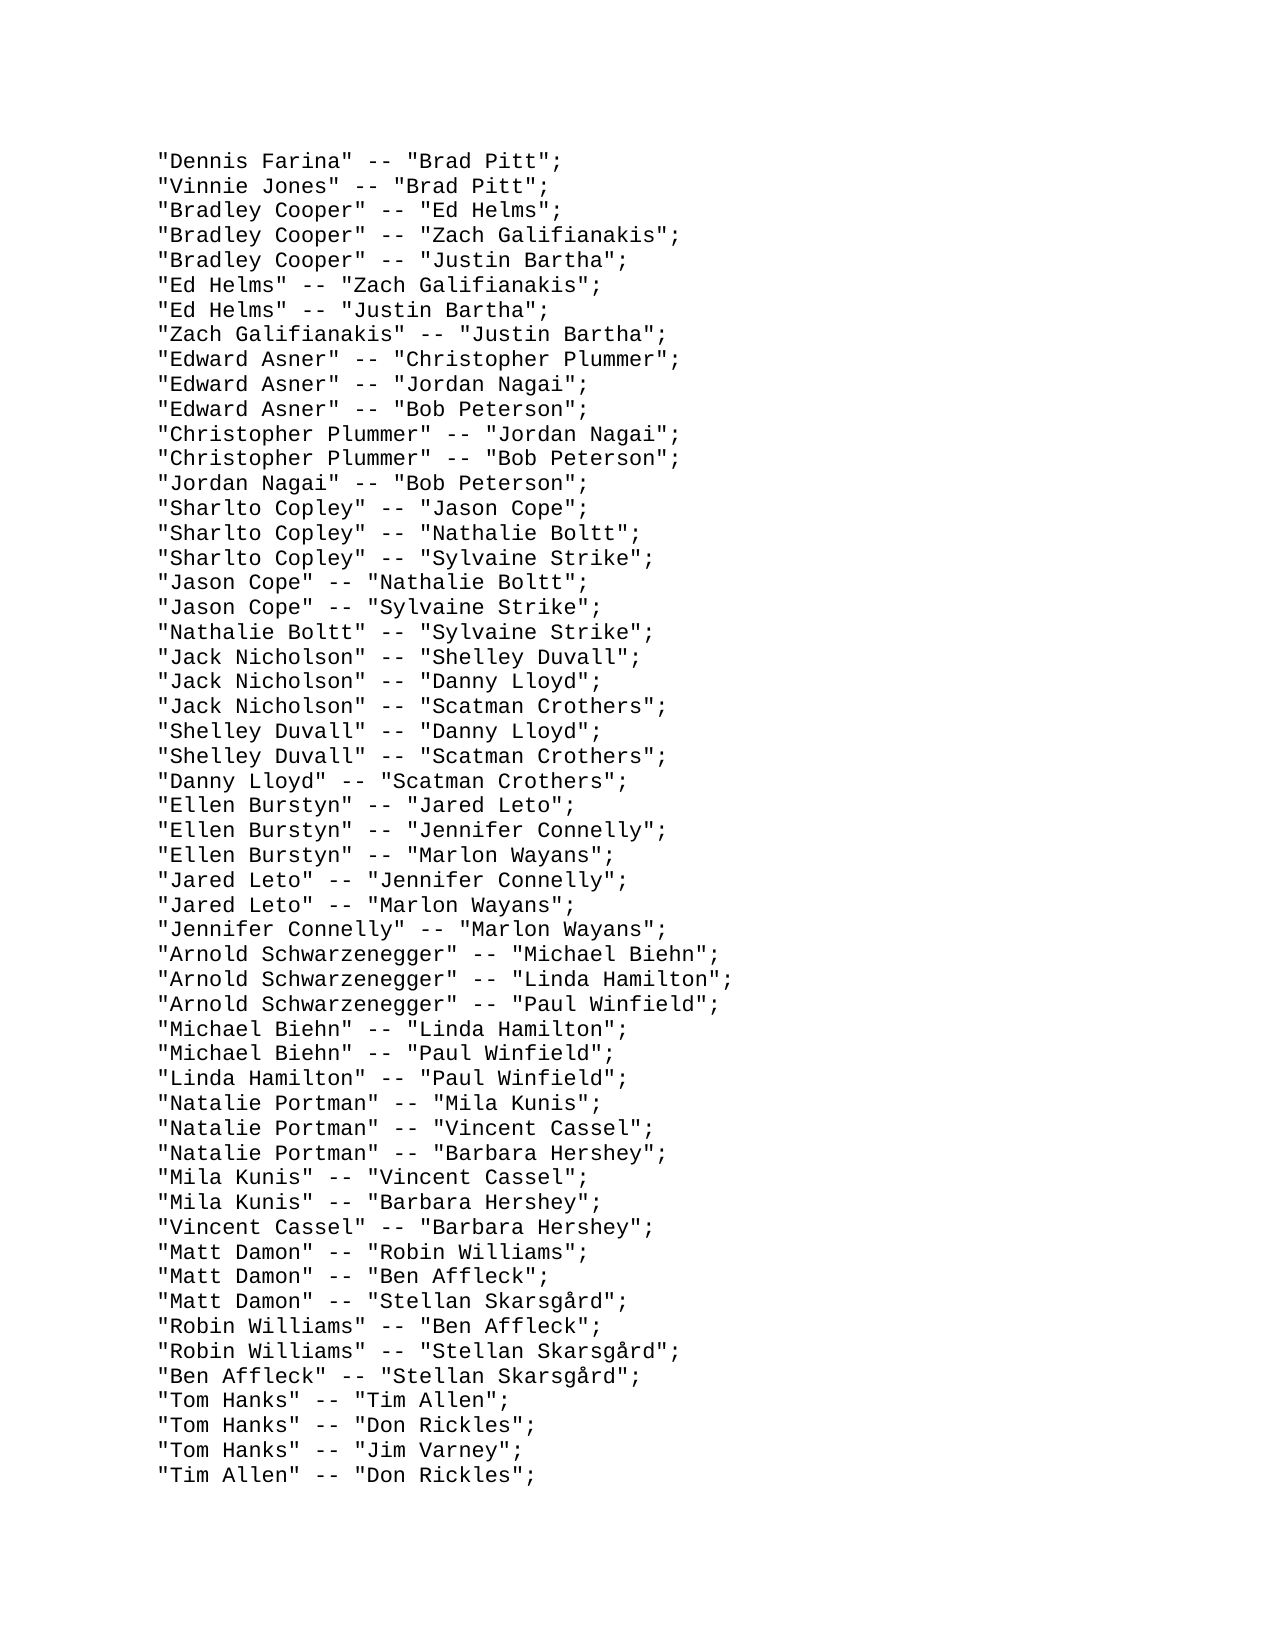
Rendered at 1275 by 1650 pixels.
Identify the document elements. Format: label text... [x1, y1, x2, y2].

text "Edward Asner" -- "Christopher Plummer"; [156, 348, 1118, 373]
text "Arnold Schwarzenegger" -- "Paul Winfield"; [156, 993, 1118, 1018]
text "Arnold Schwarzenegger" -- "Michael Biehn"; [156, 943, 1118, 968]
text "Vinnie Jones" -- "Brad Pitt"; [156, 175, 1118, 199]
text "Matt Damon" -- "Stellan Skarsgård"; [156, 1290, 1118, 1315]
text "Dennis Farina" -- "Brad Pitt"; [156, 150, 1118, 175]
text "Nathalie Boltt" -- "Sylvaine Strike"; [156, 621, 1118, 646]
text "Natalie Portman" -- "Vincent Cassel"; [156, 1117, 1118, 1142]
text "Ellen Burstyn" -- "Jennifer Connelly"; [156, 819, 1118, 844]
text "Bradley Cooper" -- "Justin Bartha"; [156, 249, 1118, 274]
text "Michael Biehn" -- "Linda Hamilton"; [156, 1018, 1118, 1042]
text "Matt Damon" -- "Ben Affleck"; [156, 1266, 1118, 1290]
text "Edward Asner" -- "Bob Peterson"; [156, 398, 1118, 423]
text "Jack Nicholson" -- "Danny Lloyd"; [156, 671, 1118, 695]
text "Robin Williams" -- "Ben Affleck"; [156, 1315, 1118, 1340]
text "Jack Nicholson" -- "Shelley Duvall"; [156, 646, 1118, 671]
text "Vincent Cassel" -- "Barbara Hershey"; [156, 1216, 1118, 1241]
text "Ellen Burstyn" -- "Marlon Wayans"; [156, 844, 1118, 869]
text "Zach Galifianakis" -- "Justin Bartha"; [156, 323, 1118, 348]
text "Tim Allen" -- "Don Rickles"; [156, 1464, 1118, 1489]
text "Jason Cope" -- "Nathalie Boltt"; [156, 571, 1118, 596]
text "Bradley Cooper" -- "Ed Helms"; [156, 199, 1118, 224]
text "Linda Hamilton" -- "Paul Winfield"; [156, 1067, 1118, 1092]
text "Natalie Portman" -- "Mila Kunis"; [156, 1092, 1118, 1117]
text "Jennifer Connelly" -- "Marlon Wayans"; [156, 918, 1118, 943]
text "Christopher Plummer" -- "Bob Peterson"; [156, 447, 1118, 472]
text "Mila Kunis" -- "Vincent Cassel"; [156, 1166, 1118, 1191]
text "Natalie Portman" -- "Barbara Hershey"; [156, 1142, 1118, 1166]
text "Shelley Duvall" -- "Danny Lloyd"; [156, 720, 1118, 745]
text "Jordan Nagai" -- "Bob Peterson"; [156, 472, 1118, 497]
text "Ed Helms" -- "Justin Bartha"; [156, 299, 1118, 323]
text "Jared Leto" -- "Jennifer Connelly"; [156, 869, 1118, 894]
text "Ben Affleck" -- "Stellan Skarsgård"; [156, 1365, 1118, 1389]
text "Shelley Duvall" -- "Scatman Crothers"; [156, 745, 1118, 770]
text "Mila Kunis" -- "Barbara Hershey"; [156, 1191, 1118, 1216]
text "Bradley Cooper" -- "Zach Galifianakis"; [156, 224, 1118, 249]
text "Edward Asner" -- "Jordan Nagai"; [156, 373, 1118, 398]
text "Sharlto Copley" -- "Sylvaine Strike"; [156, 547, 1118, 571]
text "Ed Helms" -- "Zach Galifianakis"; [156, 274, 1118, 299]
text "Jason Cope" -- "Sylvaine Strike"; [156, 596, 1118, 621]
text "Ellen Burstyn" -- "Jared Leto"; [156, 794, 1118, 819]
text "Tom Hanks" -- "Jim Varney"; [156, 1439, 1118, 1464]
text "Matt Damon" -- "Robin Williams"; [156, 1241, 1118, 1266]
text "Robin Williams" -- "Stellan Skarsgård"; [156, 1340, 1118, 1365]
text "Danny Lloyd" -- "Scatman Crothers"; [156, 770, 1118, 794]
text "Sharlto Copley" -- "Jason Cope"; [156, 497, 1118, 522]
text "Michael Biehn" -- "Paul Winfield"; [156, 1042, 1118, 1067]
text "Christopher Plummer" -- "Jordan Nagai"; [156, 423, 1118, 447]
text "Tom Hanks" -- "Don Rickles"; [156, 1414, 1118, 1439]
text "Jack Nicholson" -- "Scatman Crothers"; [156, 695, 1118, 720]
text "Arnold Schwarzenegger" -- "Linda Hamilton"; [156, 968, 1118, 993]
text "Jared Leto" -- "Marlon Wayans"; [156, 894, 1118, 918]
text "Sharlto Copley" -- "Nathalie Boltt"; [156, 522, 1118, 547]
text "Tom Hanks" -- "Tim Allen"; [156, 1389, 1118, 1414]
